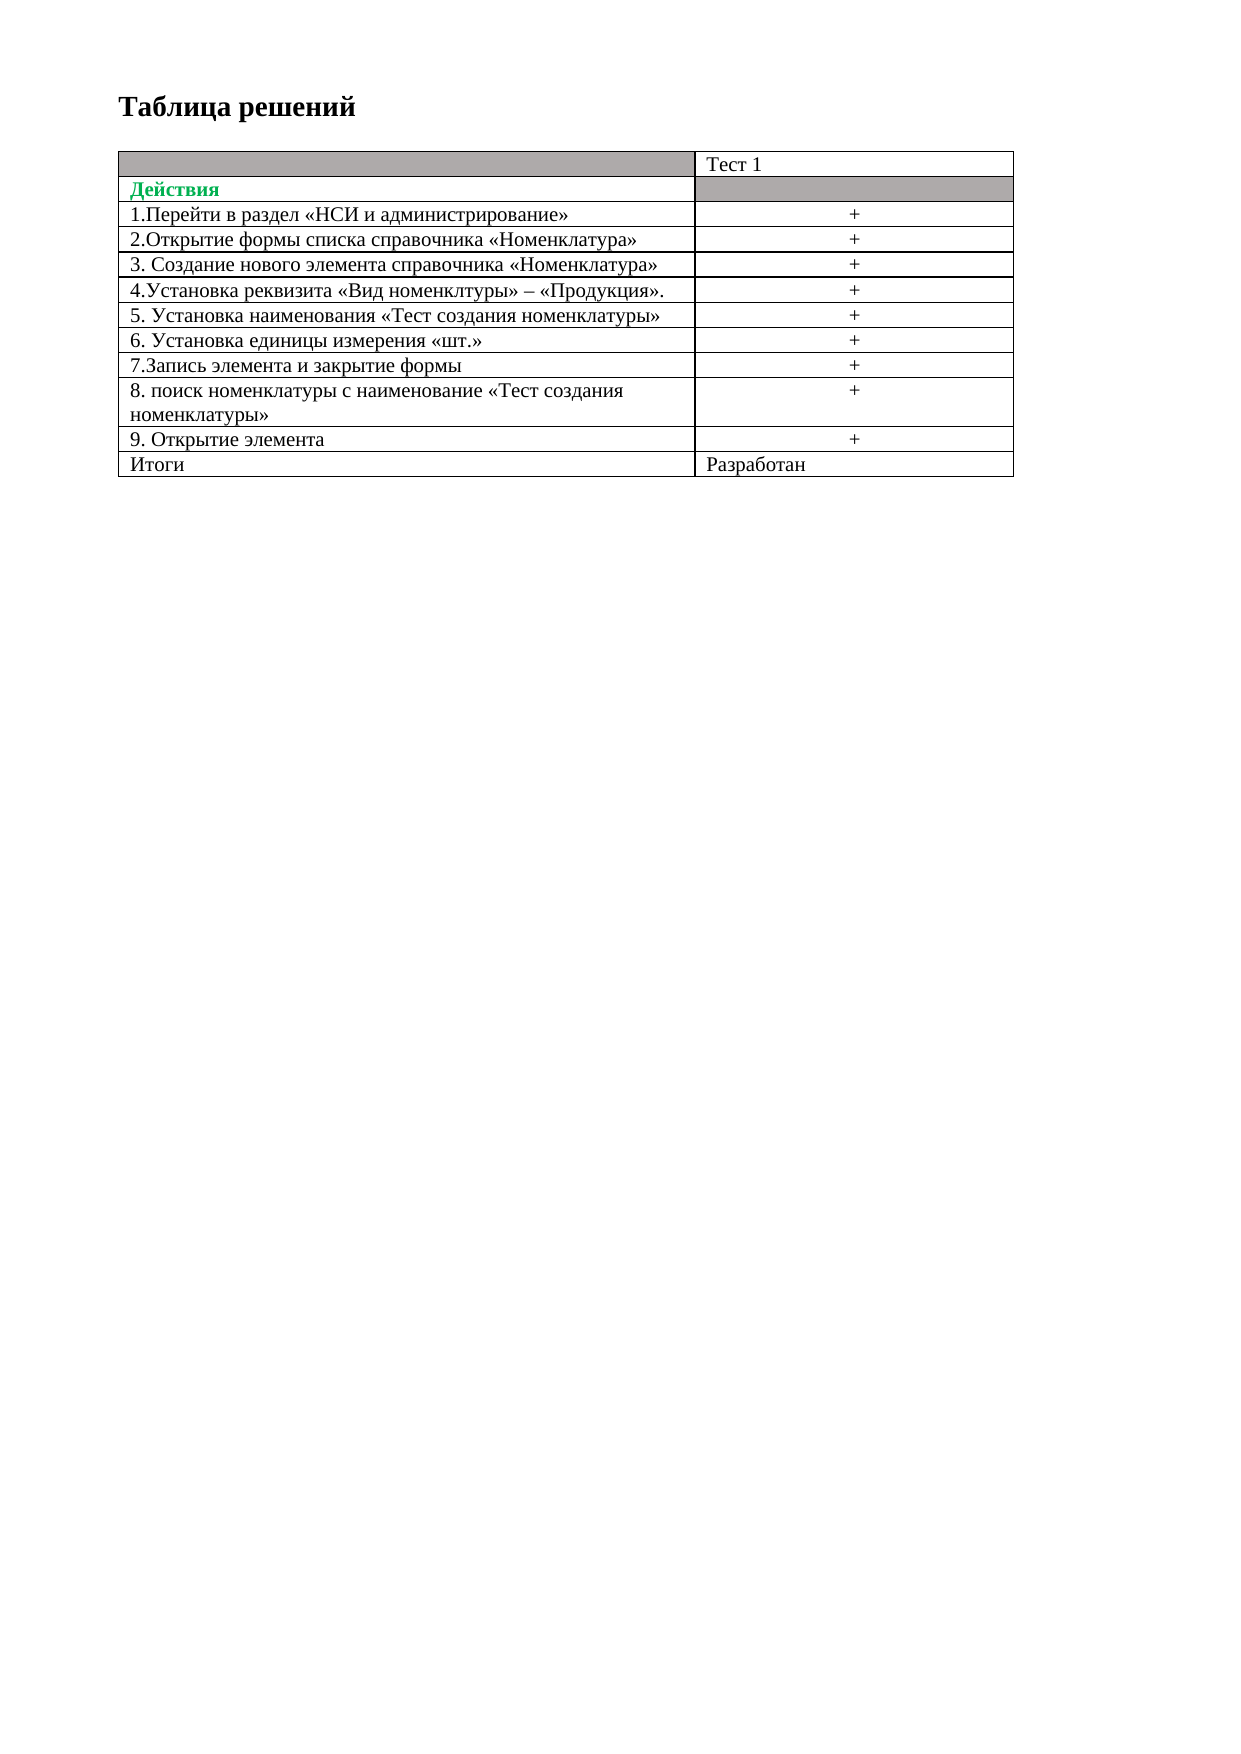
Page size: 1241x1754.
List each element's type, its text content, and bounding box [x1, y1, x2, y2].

table_cell 7.Запись элемента и закрытие формы [119, 353, 694, 377]
table_cell + [696, 427, 1013, 451]
table_cell + [696, 328, 1013, 352]
table_cell + [696, 227, 1013, 251]
table_cell 6. Установка единицы измерения «шт.» [119, 328, 694, 352]
table_cell [696, 177, 1013, 201]
table_cell + [696, 353, 1013, 377]
table_cell + [696, 378, 1013, 426]
text Таблица решений [118, 89, 1181, 122]
table_cell 5. Установка наименования «Тест создания номенклатуры» [119, 303, 694, 327]
table_header [119, 152, 694, 176]
table_cell + [696, 278, 1013, 302]
table_header Тест 1 [696, 152, 1013, 176]
table_cell 3. Создание нового элемента справочника «Номенклатура» [119, 253, 694, 276]
table_cell 9. Открытие элемента [119, 427, 694, 451]
table_cell 1.Перейти в раздел «НСИ и администрирование» [119, 202, 694, 226]
table_cell + [696, 303, 1013, 327]
table_cell 8. поиск номенклатуры с наименование «Тест создания номенклатуры» [119, 378, 694, 426]
table_cell 4.Установка реквизита «Вид номенклтуры» – «Продукция». [119, 278, 694, 302]
table_cell Разработан [696, 452, 1013, 476]
table_cell Итоги [119, 452, 694, 476]
table_cell Действия [119, 177, 694, 201]
table_cell 2.Открытие формы списка справочника «Номенклатура» [119, 227, 694, 251]
table_cell + [696, 202, 1013, 226]
table_cell + [696, 253, 1013, 276]
